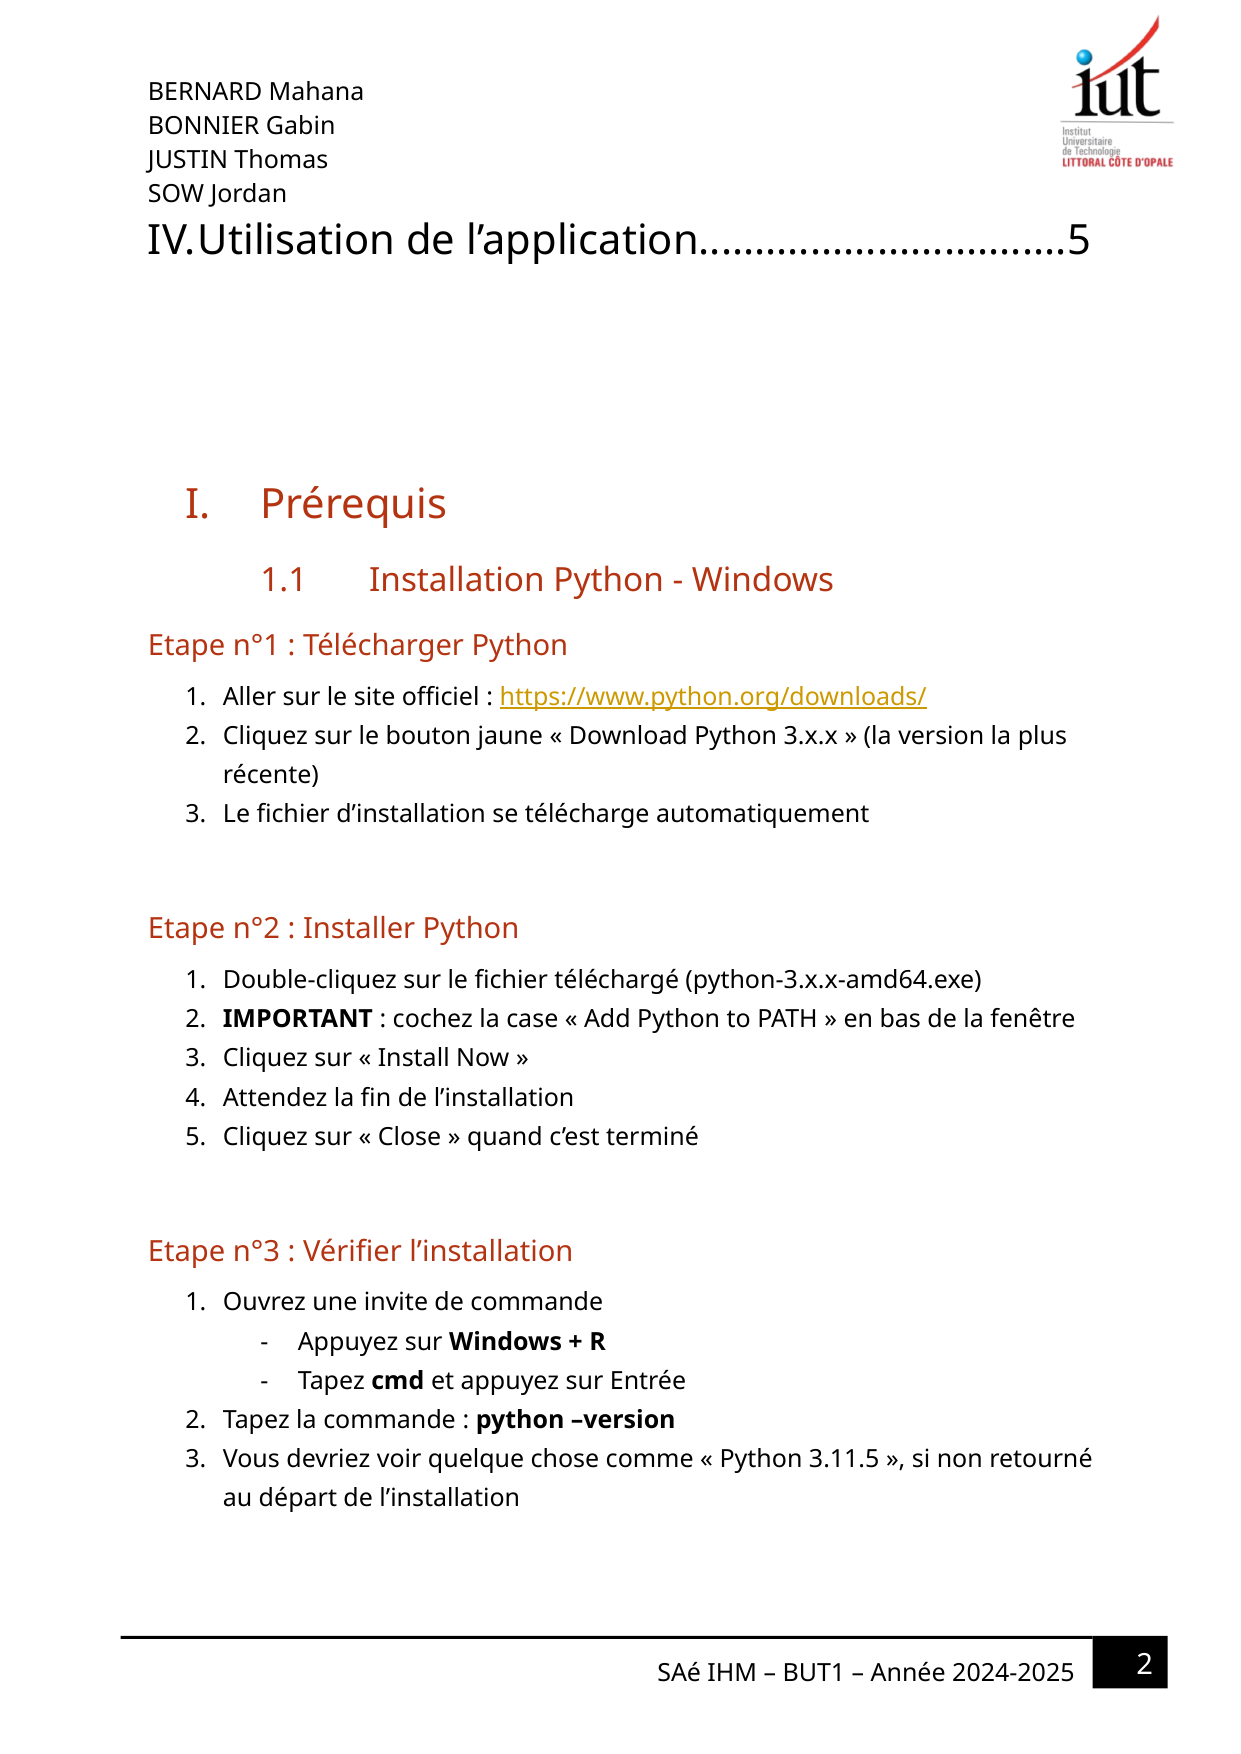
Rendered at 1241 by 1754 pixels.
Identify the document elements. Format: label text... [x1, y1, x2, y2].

list Tapez cmd et appuyez sur Entrée [260, 1362, 1093, 1396]
picture [1036, 12, 1194, 170]
list Tapez la commande : python –version [185, 1402, 1093, 1436]
subtitle Etape n°1 : Télécharger Python [148, 625, 1093, 664]
list Cliquez sur le bouton jaune « Download Python 3.x.x » (la version la plus récente) [185, 718, 1093, 791]
list Ouvrez une invite de commande [185, 1284, 1093, 1318]
list Le fichier d’installation se télécharge automatiquement [185, 796, 1093, 830]
subtitle Etape n°3 : Vérifier l’installation [148, 1230, 1093, 1270]
subtitle Etape n°2 : Installer Python [148, 908, 1093, 947]
list Cliquez sur « Install Now » [185, 1040, 1093, 1074]
list Attendez la fin de l’installation [185, 1079, 1093, 1113]
list Cliquez sur « Close » quand c’est terminé [185, 1118, 1093, 1152]
list Vous devriez voir quelque chose comme « Python 3.11.5 », si non retourné au départ de l’installation [185, 1441, 1093, 1514]
list IMPORTANT : cochez la case « Add Python to PATH » en bas de la fenêtre [185, 1001, 1093, 1035]
list Aller sur le site officiel : https://www.python.org/downloads/ [185, 679, 1093, 713]
subtitle Prérequis [185, 474, 1093, 531]
list Double-cliquez sur le fichier téléchargé (python-3.x.x-amd64.exe) [185, 962, 1093, 996]
subtitle Installation Python - Windows [260, 556, 1093, 601]
list Appuyez sur Windows + R [260, 1323, 1093, 1357]
